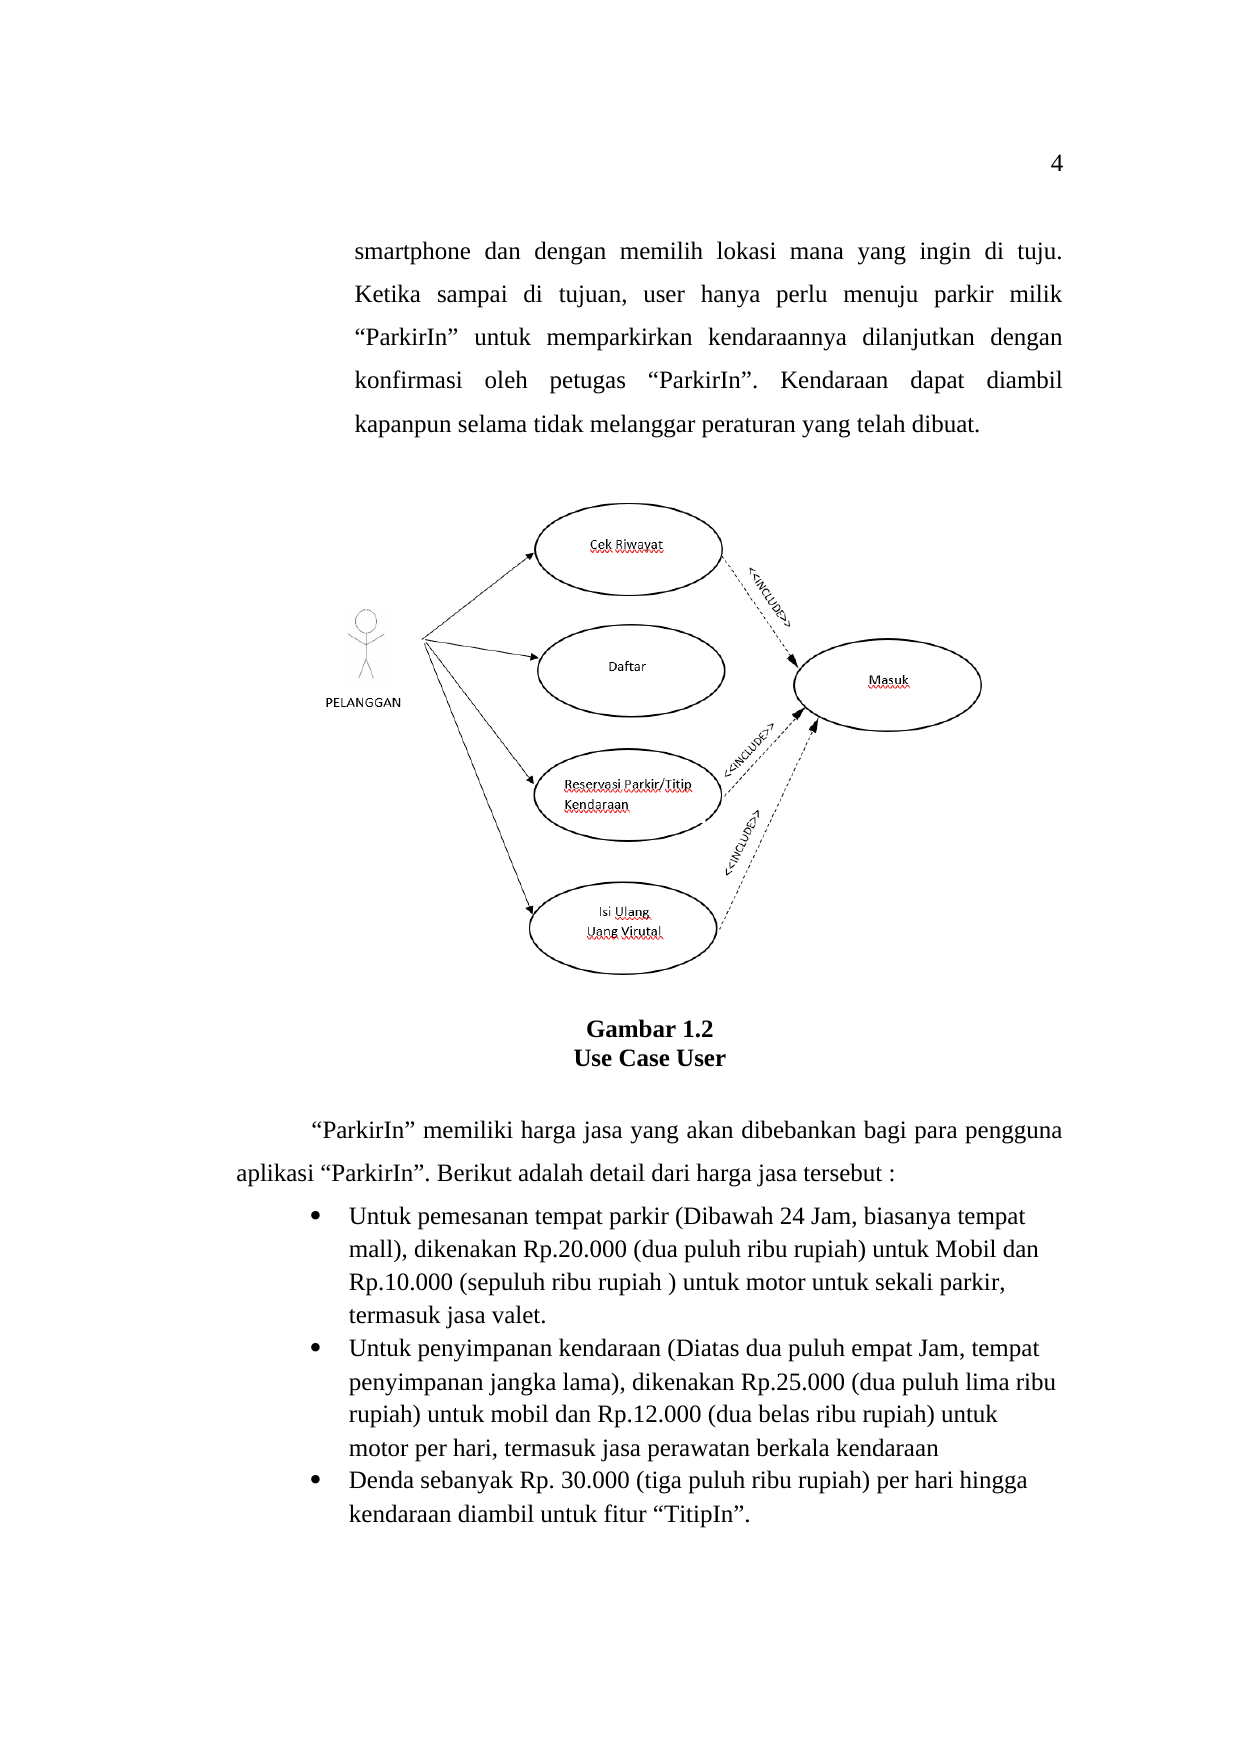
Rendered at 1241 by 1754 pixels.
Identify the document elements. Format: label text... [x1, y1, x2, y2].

list Untuk pemesanan tempat parkir (Dibawah 24 Jam, biasanya tempat mall), dikenakan Rp.20.000 (dua puluh ribu rupiah) untuk Mobil dan Rp.10.000 (sepuluh ribu rupiah ) untuk motor untuk sekali parkir, termasuk jasa valet. [311, 1201, 1063, 1329]
list Denda sebanyak Rp. 30.000 (tiga puluh ribu rupiah) per hari hingga kendaraan diambil untuk fitur “TitipIn”. [311, 1466, 1063, 1527]
picture [316, 495, 983, 1001]
text Gambar 1.2 [236, 1014, 1063, 1043]
text “ParkirIn” memiliki harga jasa yang akan dibebankan bagi para pengguna aplikasi “ParkirIn”. Berikut adalah detail dari harga jasa tersebut : [236, 1115, 1063, 1187]
list Untuk penyimpanan kendaraan (Diatas dua puluh empat Jam, tempat penyimpanan jangka lama), dikenakan Rp.25.000 (dua puluh lima ribu rupiah) untuk mobil dan Rp.12.000 (dua belas ribu rupiah) untuk motor per hari, termasuk jasa perawatan berkala kendaraan [311, 1333, 1063, 1461]
text Use Case User [236, 1043, 1063, 1072]
